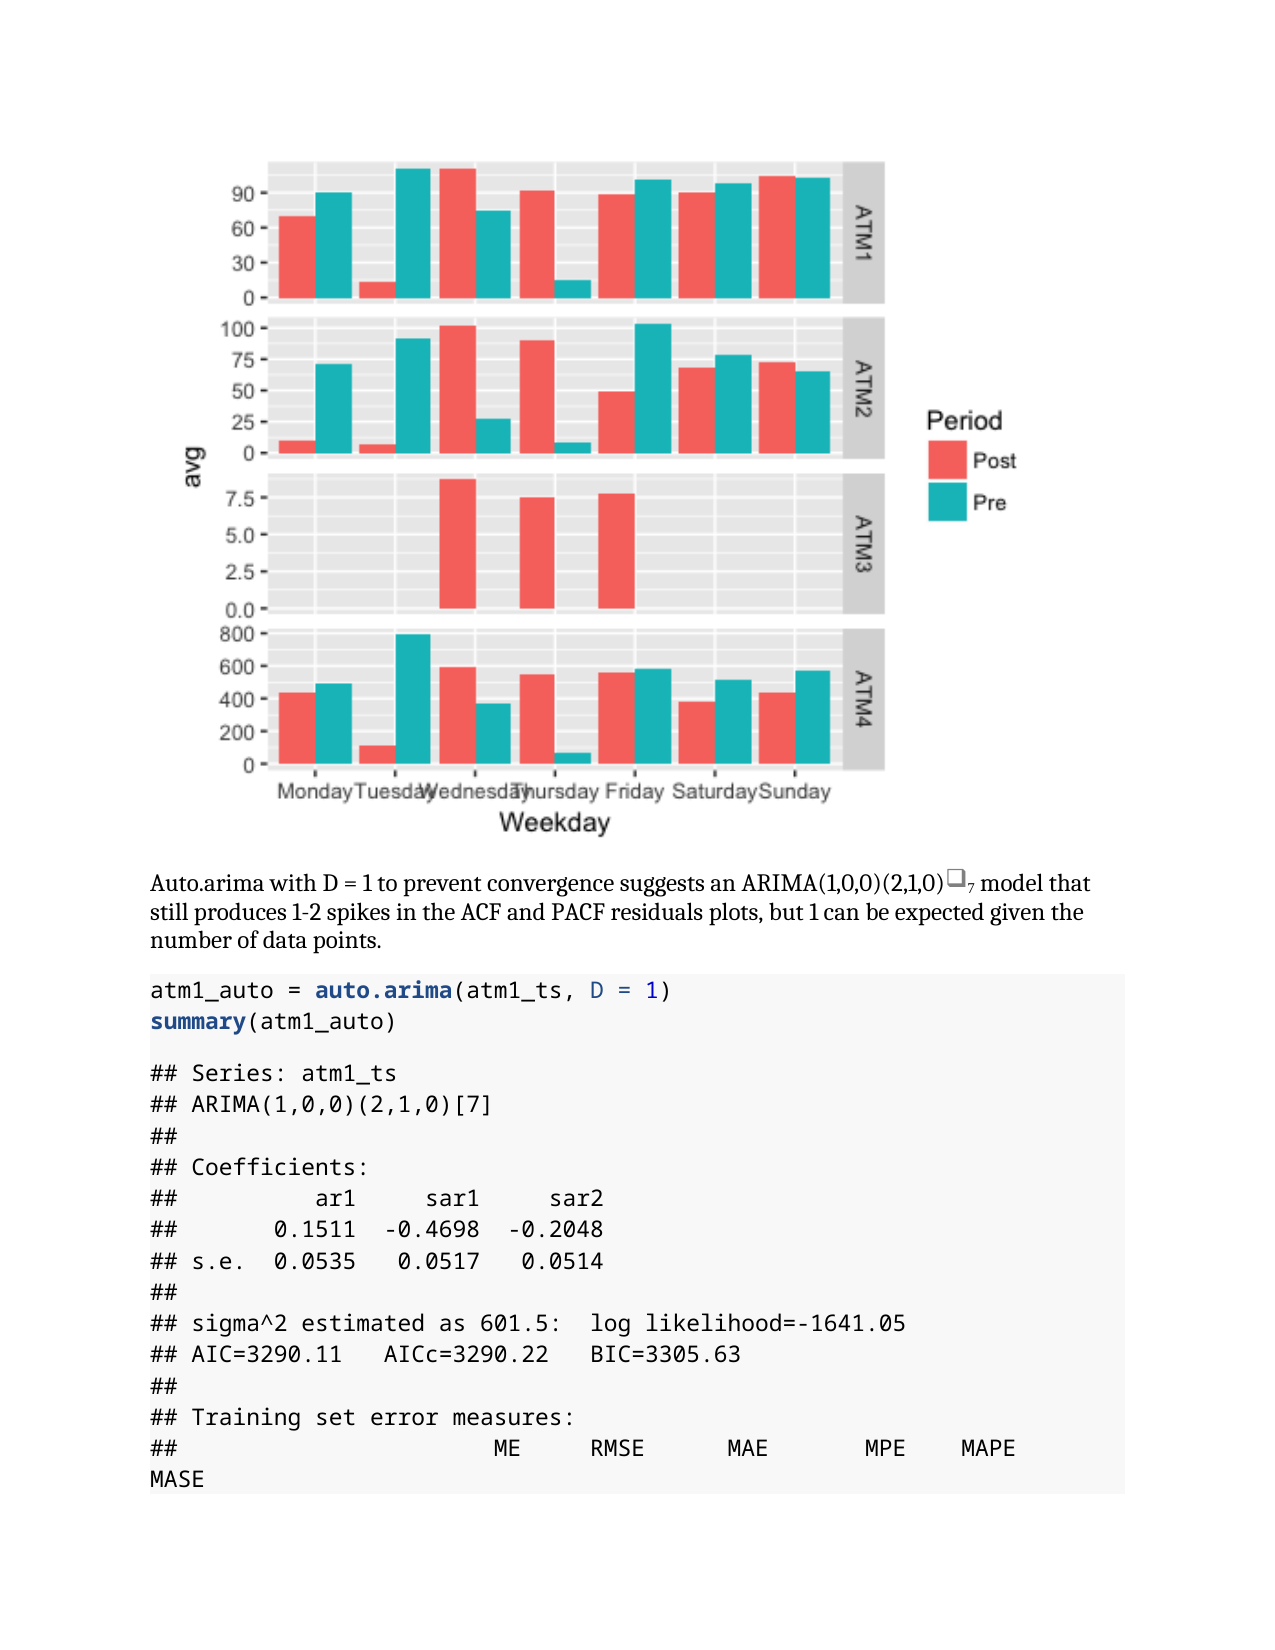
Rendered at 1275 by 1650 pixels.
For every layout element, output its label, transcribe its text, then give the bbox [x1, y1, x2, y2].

text Auto.arima with D = 1 to prevent convergence suggests an ARIMA(1,0,0)(2,1,0) model that still produces 1-2 spikes in the ACF and PACF residuals plots, but 1 can be expected given the number of data points. [150, 869, 1125, 955]
picture [168, 150, 1044, 850]
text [150, 1057, 1125, 1494]
text atm1_auto = auto.arima(atm1_ts, D = 1) summary(atm1_auto) [397, 974, 1125, 1036]
